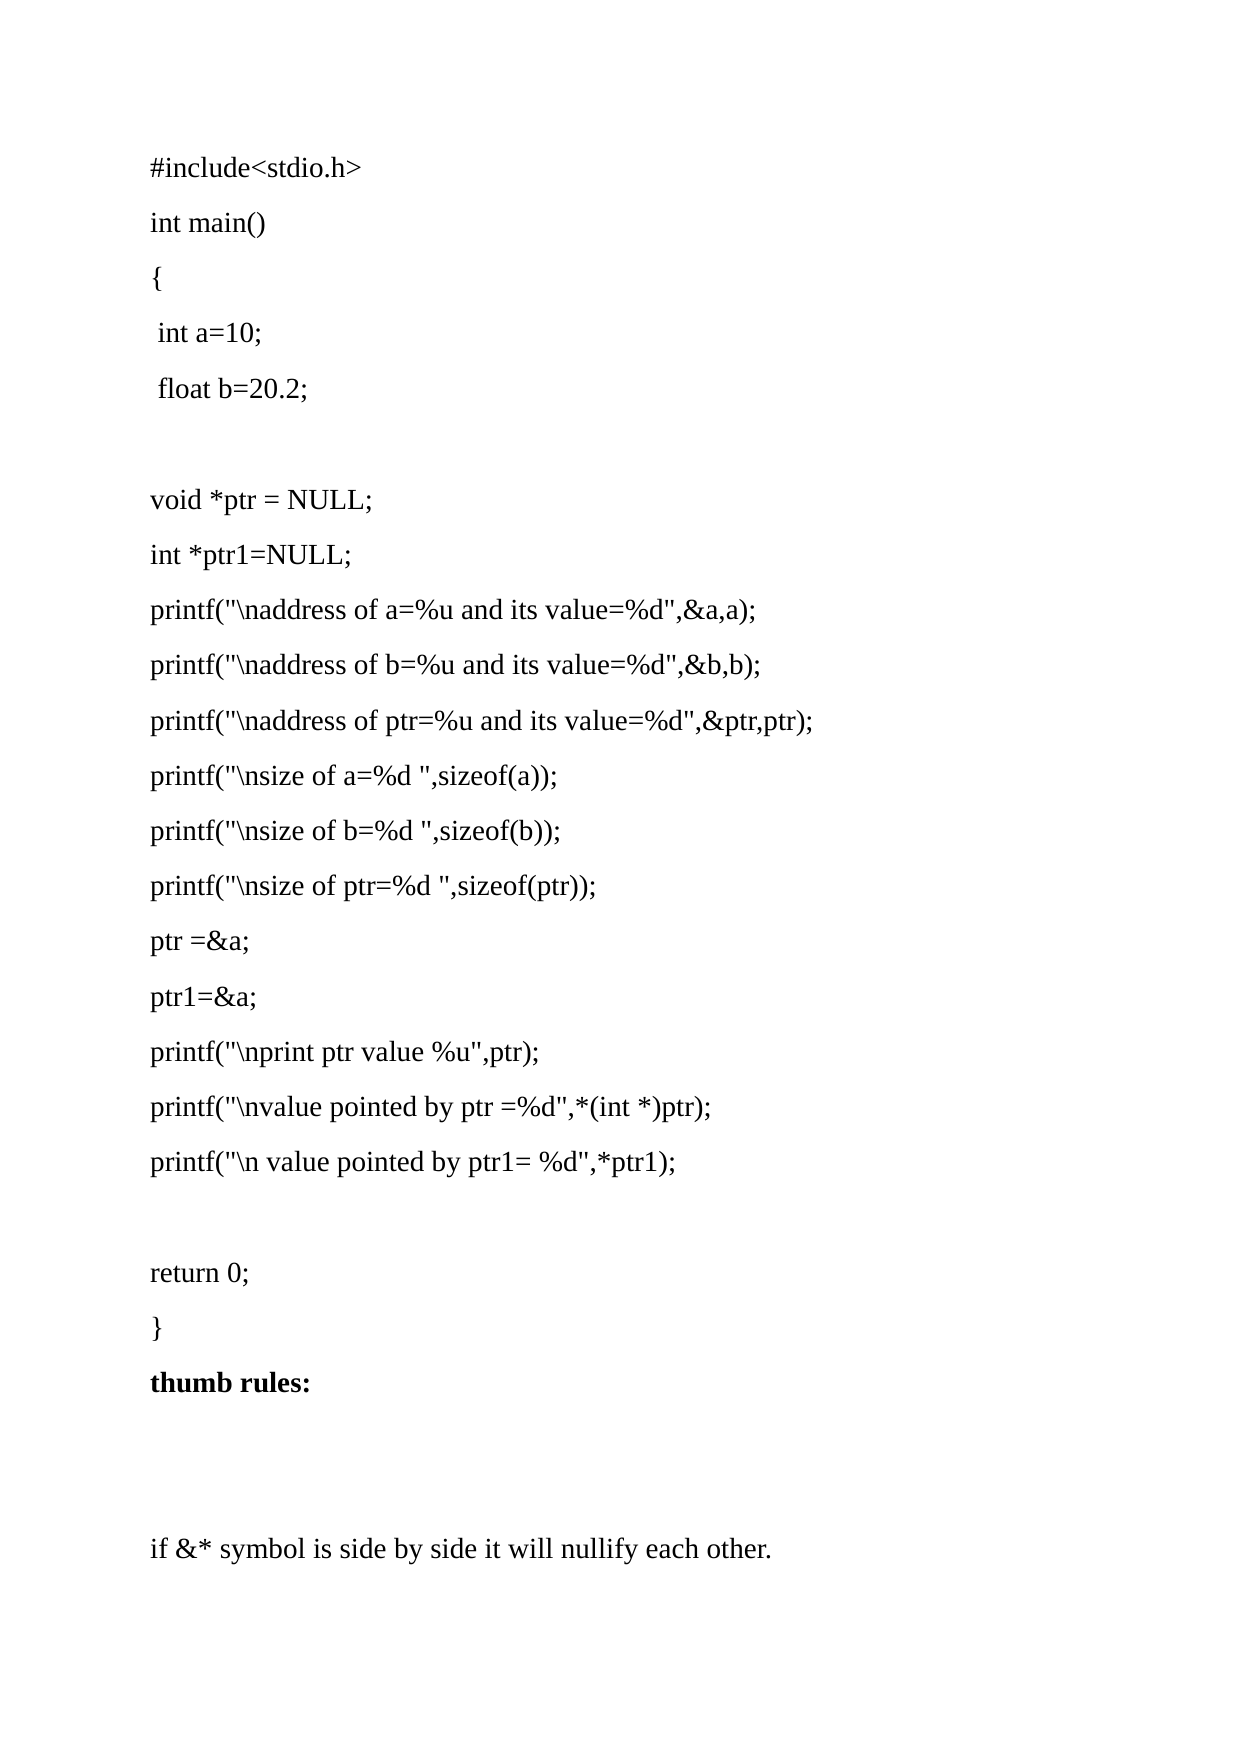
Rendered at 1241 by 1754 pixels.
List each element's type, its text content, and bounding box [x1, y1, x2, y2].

text printf("\nsize of b=%d ",sizeof(b)); [150, 813, 1090, 847]
text ptr1=&a; [150, 979, 1090, 1012]
text printf("\naddress of ptr=%u and its value=%d",&ptr,ptr); [150, 703, 1090, 736]
text float b=20.2; [150, 371, 1090, 404]
text printf("\naddress of a=%u and its value=%d",&a,a); [150, 592, 1090, 626]
text printf("\nvalue pointed by ptr =%d",*(int *)ptr); [150, 1089, 1090, 1123]
text int *ptr1=NULL; [150, 537, 1090, 571]
text printf("\naddress of b=%u and its value=%d",&b,b); [150, 647, 1090, 681]
text { [150, 260, 1090, 294]
text printf("\nsize of a=%d ",sizeof(a)); [150, 758, 1090, 791]
text printf("\nsize of ptr=%d ",sizeof(ptr)); [150, 868, 1090, 902]
text printf("\n value pointed by ptr1= %d",*ptr1); [150, 1144, 1090, 1178]
text return 0; [150, 1255, 1090, 1288]
text printf("\nprint ptr value %u",ptr); [150, 1034, 1090, 1067]
text } [150, 1310, 1090, 1343]
text void *ptr = NULL; [150, 482, 1090, 515]
text ptr =&a; [150, 923, 1090, 957]
text int main() [150, 205, 1090, 239]
text int a=10; [150, 316, 1090, 349]
text thumb rules: [150, 1365, 1090, 1399]
text #include<stdio.h> [150, 150, 1090, 183]
text if &* symbol is side by side it will nullify each other. [150, 1531, 1090, 1564]
